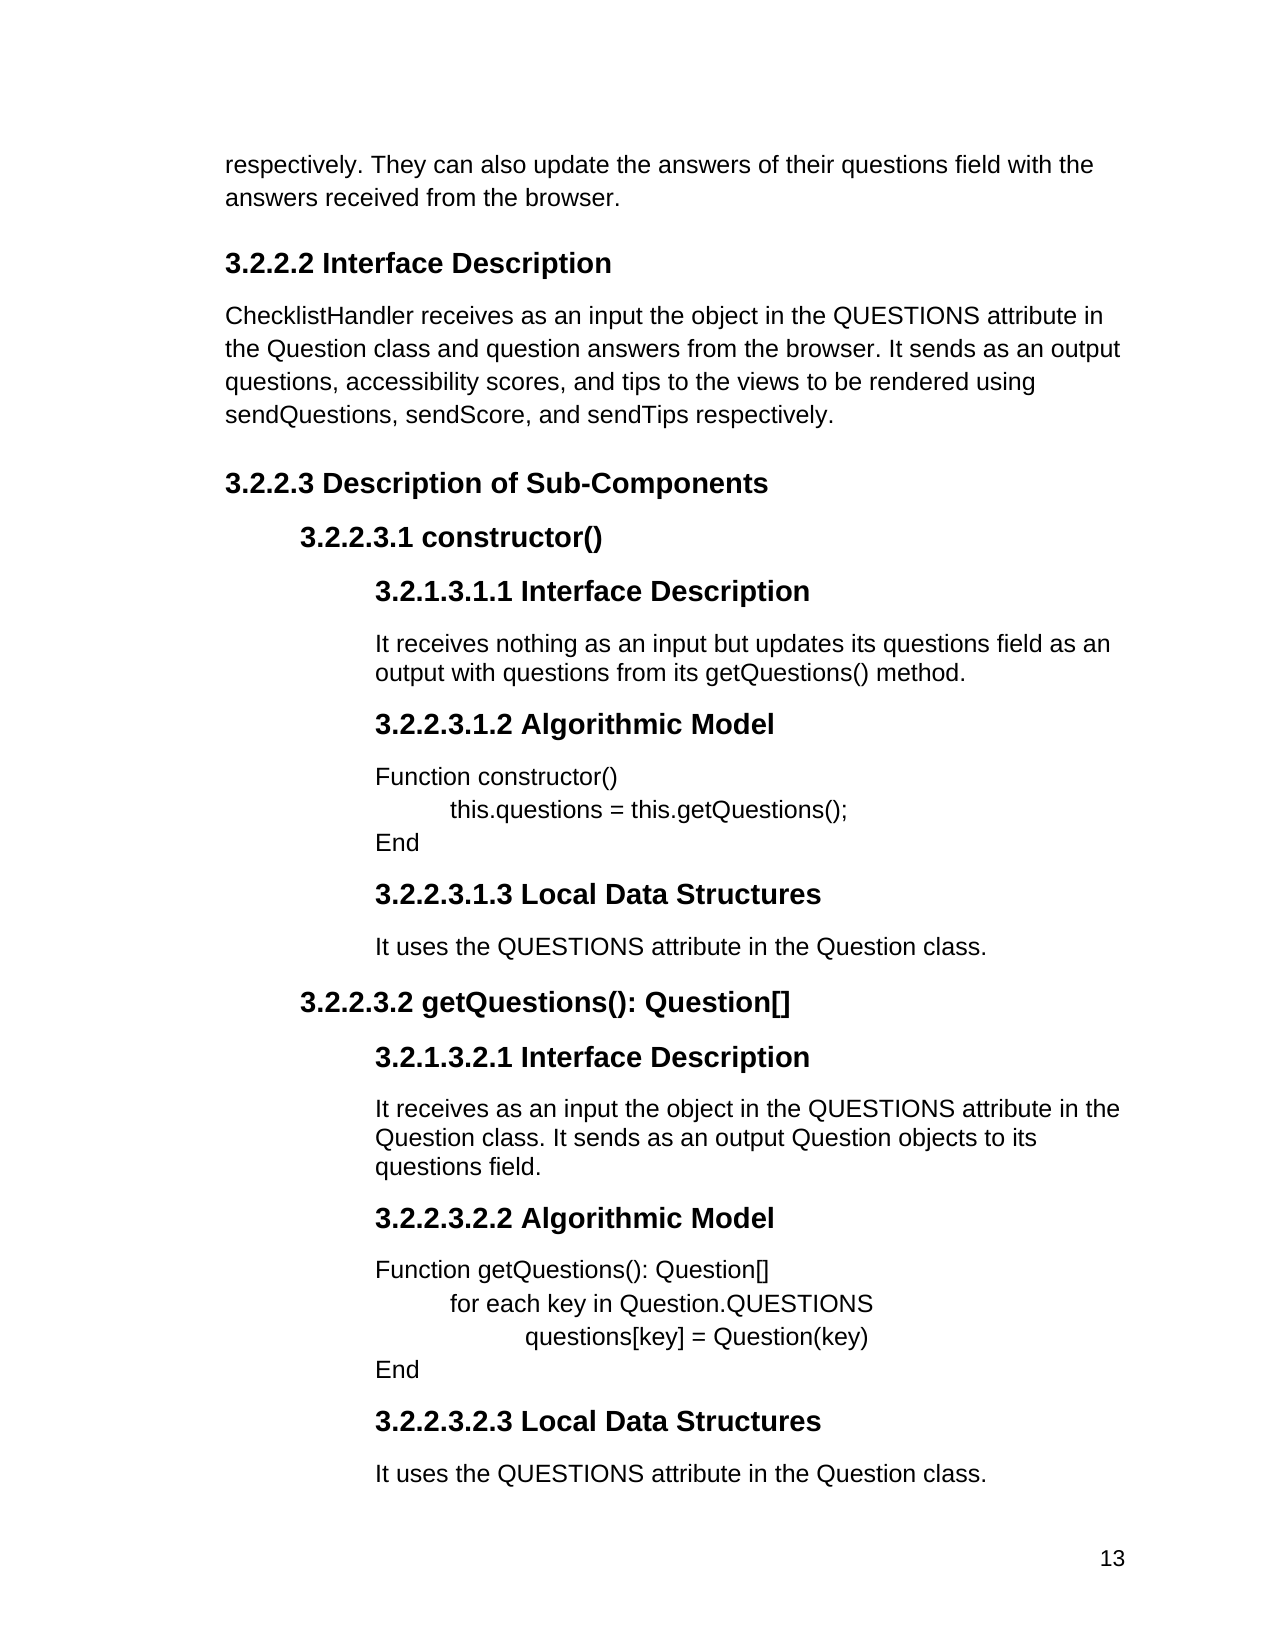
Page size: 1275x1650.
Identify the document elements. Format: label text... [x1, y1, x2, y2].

text End [375, 828, 1125, 856]
text 3.2.2.3.1 constructor() [225, 520, 1125, 554]
text Function getQuestions(): Question[] [375, 1256, 1125, 1284]
text It uses the QUESTIONS attribute in the Question class. [375, 932, 1125, 960]
text It uses the QUESTIONS attribute in the Question class. [375, 1458, 1125, 1487]
text 3.2.2.3.1.2 Algorithmic Model [300, 707, 1125, 741]
text End [375, 1354, 1125, 1383]
text this.questions = this.getQuestions(); [375, 794, 1125, 823]
text 3.2.2.3 Description of Sub-Components [150, 466, 1125, 499]
text 3.2.2.3.2.2 Algorithmic Model [300, 1201, 1125, 1235]
text It receives as an input the object in the QUESTIONS attribute in the Question class. It sends as an output Question objects to its questions field. [375, 1094, 1125, 1180]
text questions[key] = Question(key) [375, 1322, 1125, 1350]
text Function constructor() [375, 762, 1125, 790]
text for each key in Question.QUESTIONS [375, 1288, 1125, 1317]
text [225, 150, 1125, 212]
text 3.2.1.3.1.1 Interface Description [300, 574, 1125, 608]
text 3.2.2.3.1.3 Local Data Structures [300, 877, 1125, 911]
text 3.2.2.3.2.3 Local Data Structures [300, 1404, 1125, 1438]
text 3.2.1.3.2.1 Interface Description [300, 1040, 1125, 1073]
text 3.2.2.2 Interface Description [150, 246, 1125, 280]
text ChecklistHandler receives as an input the object in the QUESTIONS attribute in the Question class and question answers from the browser. It sends as an output questions, accessibility scores, and tips to the views to be rendered using sendQuestions, sendScore, and sendTips respectively. [225, 301, 1125, 428]
text It receives nothing as an input but updates its questions field as an output with questions from its getQuestions() method. [375, 629, 1125, 686]
text 3.2.2.3.2 getQuestions(): Question[] [225, 985, 1125, 1019]
